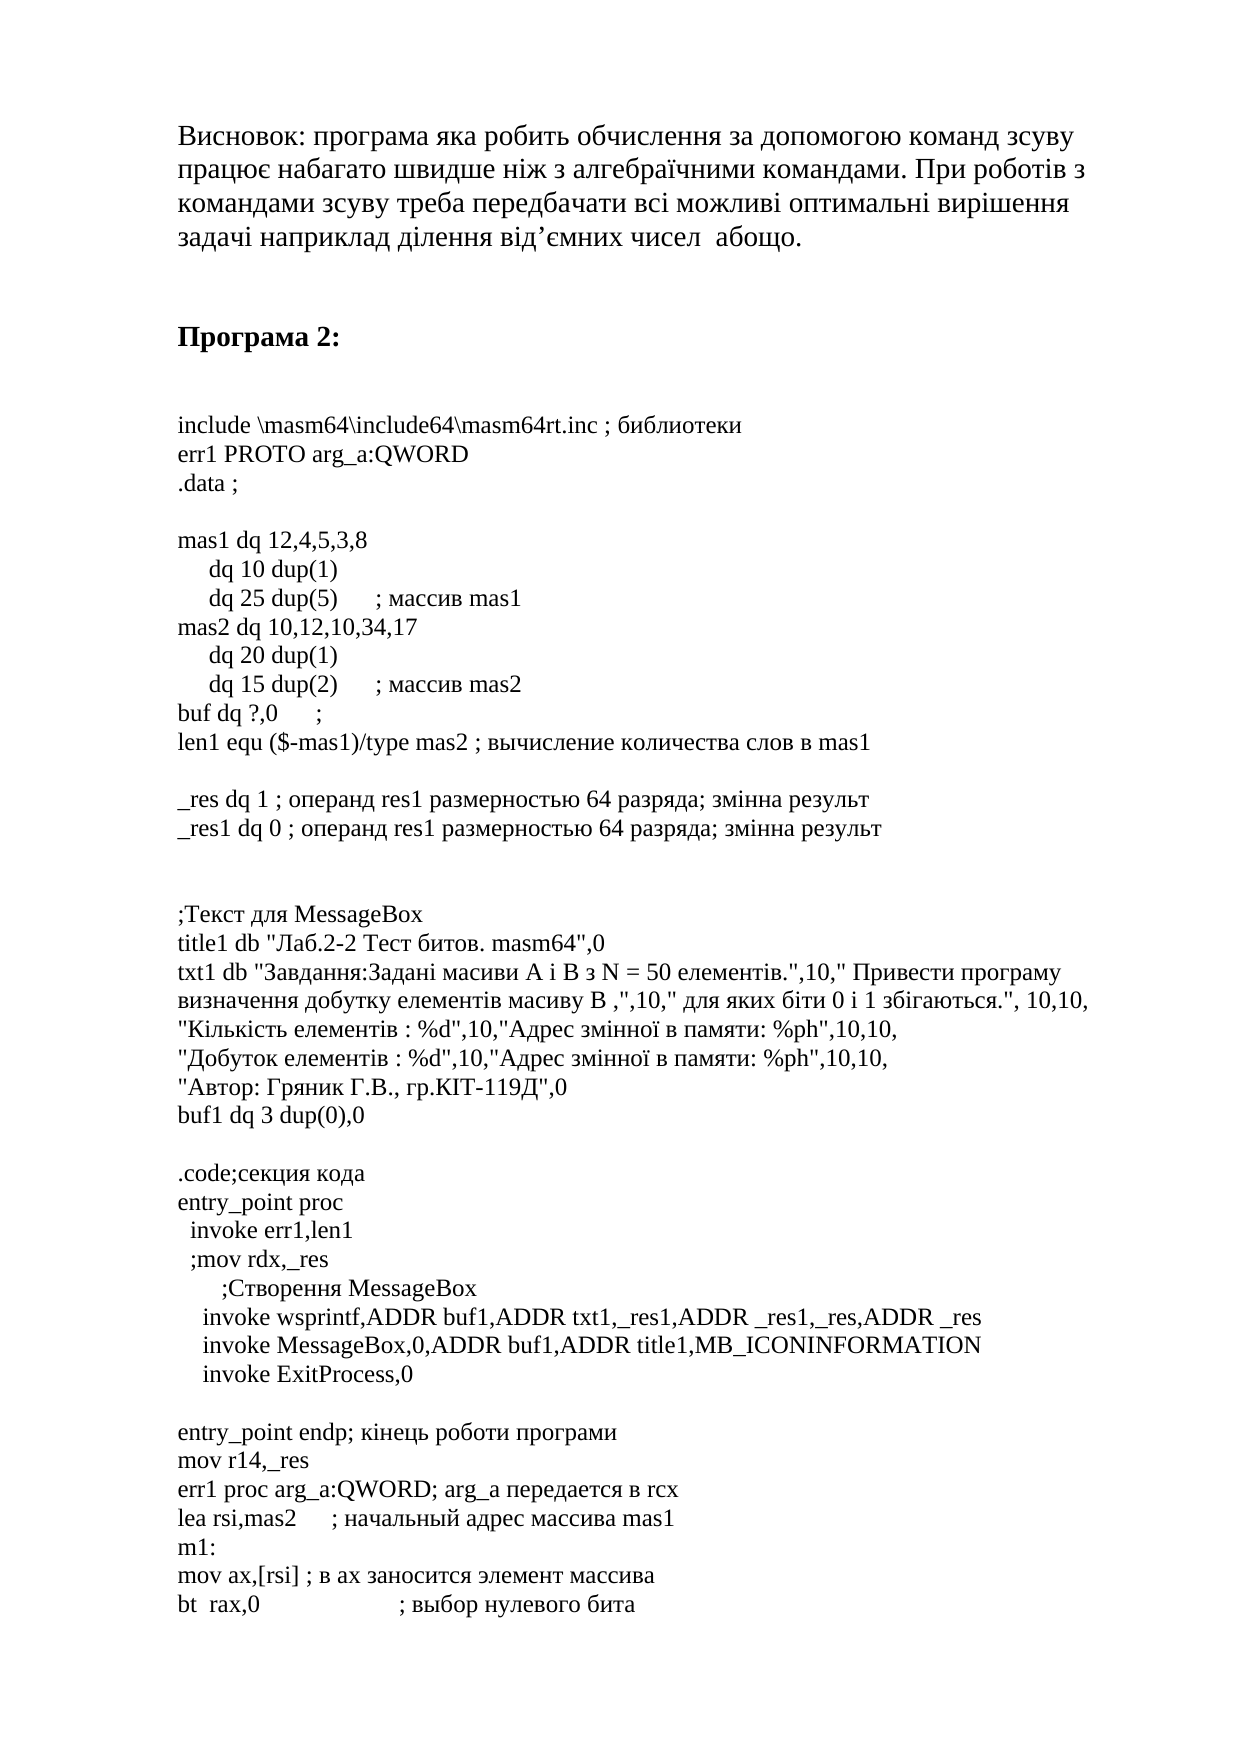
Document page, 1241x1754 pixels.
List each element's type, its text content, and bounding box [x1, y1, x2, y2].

text .data ; [177, 468, 1152, 497]
text entry_point endp; кінець роботи програми [177, 1417, 1152, 1445]
text _res dq 1 ; операнд res1 размерностью 64 разряда; змінна результ [177, 784, 1152, 813]
text buf dq ?,0 ; [177, 698, 1152, 727]
text dq 10 dup(1) [177, 554, 1152, 583]
text mov ax,[rsi] ; в ах заносится элемент массива [177, 1560, 1152, 1589]
text entry_point proc [177, 1187, 1152, 1215]
text err1 PROTO arg_a:QWORD [177, 439, 1152, 468]
text "Кількість елементів : %d",10,"Адрес змінної в памяти: %ph",10,10, [177, 1014, 1152, 1043]
text err1 proc arg_a:QWORD; arg_a передается в rcx [177, 1474, 1152, 1503]
text Висновок: програма яка робить обчислення за допомогою команд зсуву працює набагато швидше ніж з алгебраїчними командами. При роботів з командами зсуву треба передбачати всі можливі оптимальні вирішення задачі наприклад ділення від’ємних чисел абощо. [177, 118, 1152, 252]
text "Автор: Гряник Г.В., гр.КІТ-119Д",0 [177, 1072, 1152, 1100]
text "Добуток елементів : %d",10,"Адрес змінної в памяти: %ph",10,10, [177, 1043, 1152, 1072]
text m1: [177, 1532, 1152, 1560]
text invoke MessageBox,0,ADDR buf1,ADDR title1,MB_ICONINFORMATION [177, 1330, 1152, 1359]
text invoke wsprintf,ADDR buf1,ADDR txt1,_res1,ADDR _res1,_res,ADDR _res [177, 1302, 1152, 1330]
text Програма 2: [177, 319, 1152, 353]
text dq 15 dup(2) ; массив mas2 [177, 669, 1152, 698]
text ;Текст для MessageBox [177, 899, 1152, 928]
text buf1 dq 3 dup(0),0 [177, 1100, 1152, 1129]
text dq 20 dup(1) [177, 640, 1152, 669]
text invoke ExitProcess,0 [177, 1359, 1152, 1388]
text txt1 db "Завдання:Задані масиви А і В з N = 50 елементів.",10," Привести програму визначення добутку елементів масиву B ,",10," для яких біти 0 і 1 збігаються.", 10,10, [177, 957, 1152, 1014]
text ;Створення MessageBox [177, 1273, 1152, 1302]
text bt rax,0 ; выбор нулевого бита [177, 1589, 1152, 1618]
text .code;cекция кода [177, 1158, 1152, 1187]
text title1 db "Лаб.2-2 Тест битов. masm64",0 [177, 928, 1152, 957]
text invoke err1,len1 [177, 1215, 1152, 1244]
text mov r14,_res [177, 1445, 1152, 1474]
text len1 equ ($-mas1)/type mas2 ; вычисление количества слов в mas1 [177, 727, 1152, 755]
text include \masm64\include64\masm64rt.inc ; библиотеки [177, 410, 1152, 439]
text lea rsi,mas2 ; начальный адрес массива mas1 [177, 1503, 1152, 1532]
text mas1 dq 12,4,5,3,8 [177, 525, 1152, 554]
text mas2 dq 10,12,10,34,17 [177, 612, 1152, 640]
text dq 25 dup(5) ; массив mas1 [177, 583, 1152, 612]
text _res1 dq 0 ; операнд res1 размерностью 64 разряда; змінна результ [177, 813, 1152, 842]
text ;mov rdx,_res [177, 1244, 1152, 1273]
